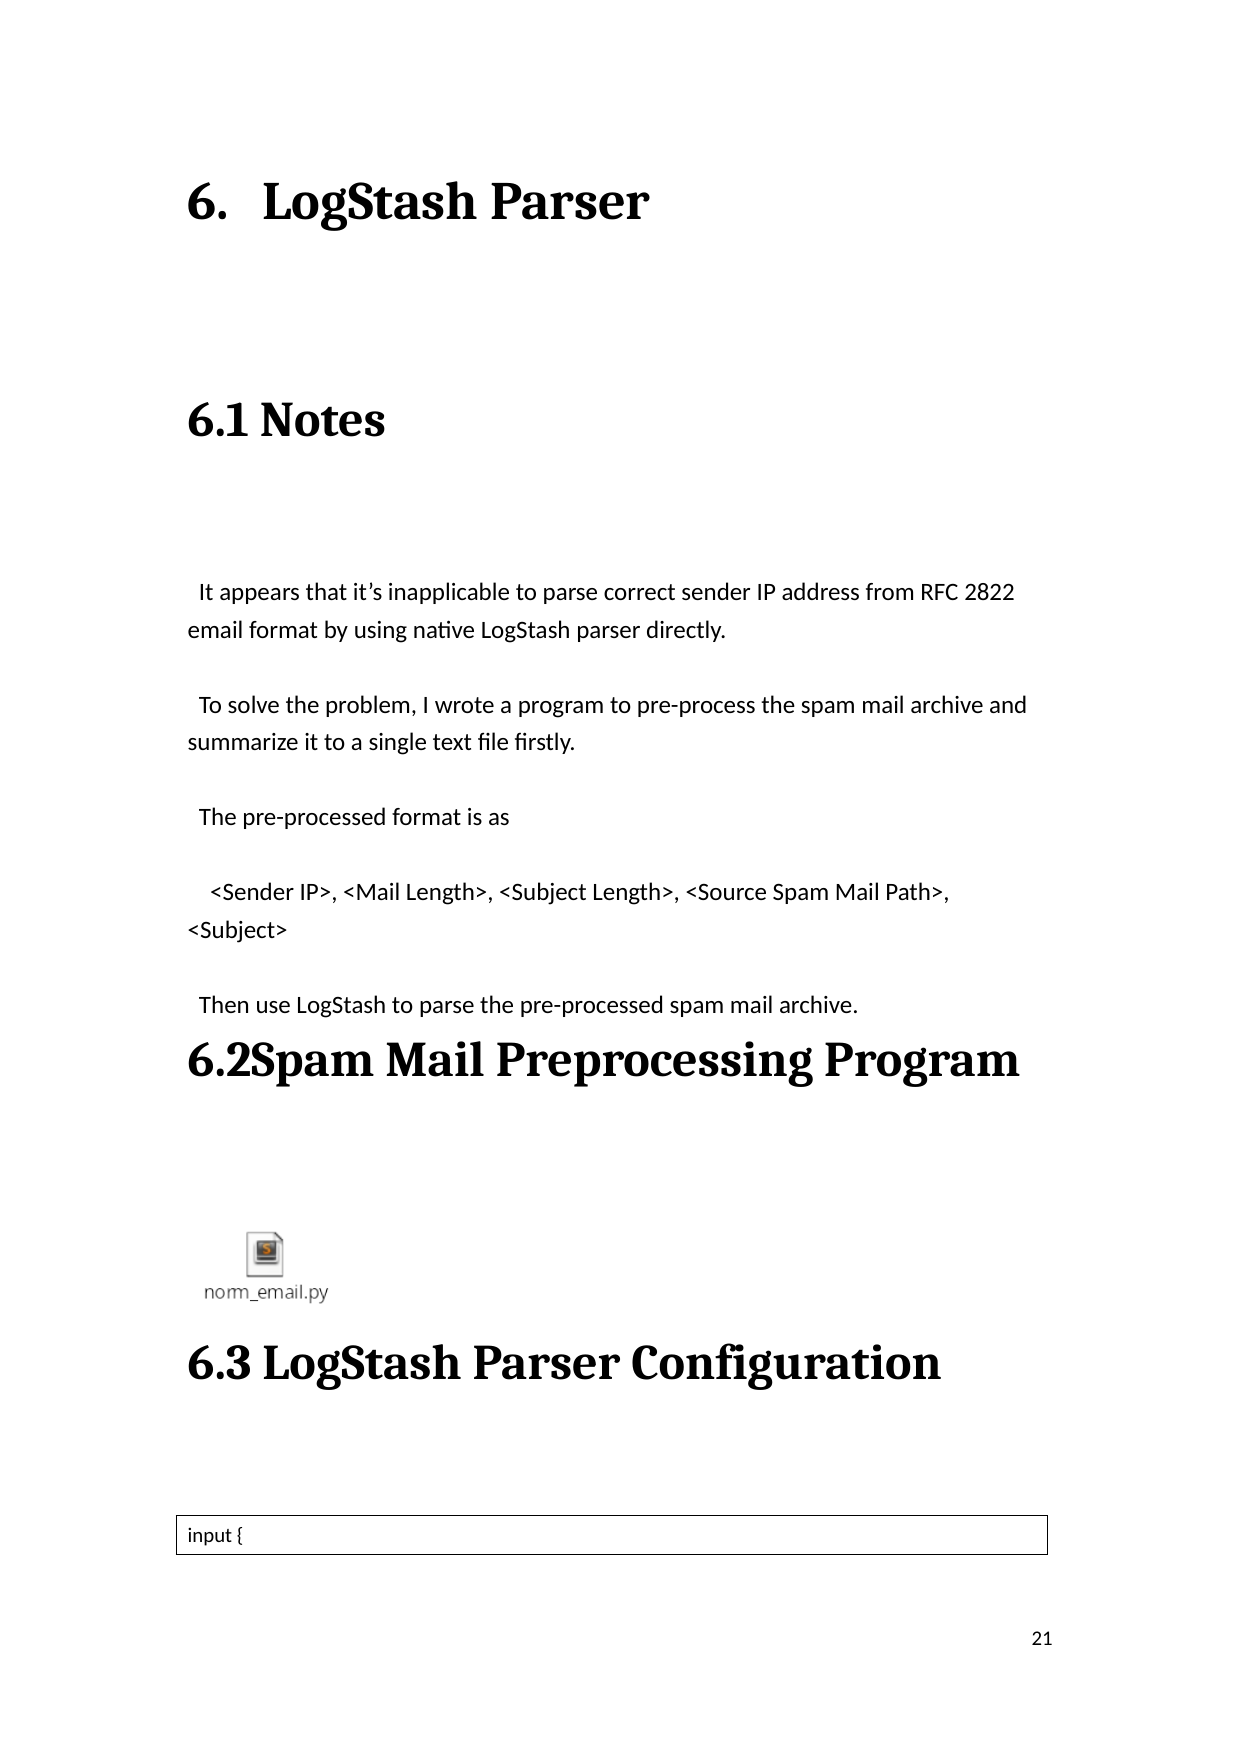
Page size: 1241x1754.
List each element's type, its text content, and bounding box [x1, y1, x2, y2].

text To solve the problem, I wrote a program to pre-process the spam mail archive and summarize it to a single text file firstly. [187, 685, 1053, 760]
subtitle 6.1 Notes [187, 383, 1053, 458]
subtitle 6.2Spam Mail Preprocessing Program [187, 1023, 1053, 1098]
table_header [177, 1516, 1047, 1554]
text Then use LogStash to parse the pre-processed spam mail archive. [187, 985, 1053, 1023]
subtitle LogStash Parser [187, 164, 1053, 239]
text It appears that it’s inapplicable to parse correct sender IP address from RFC 2822 email format by using native LogStash parser directly. [187, 573, 1053, 648]
text <Sender IP>, <Mail Length>, <Subject Length>, <Source Spam Mail Path>, <Subject> [187, 873, 1053, 948]
text The pre-processed format is as [187, 798, 1053, 835]
subtitle 6.3 LogStash Parser Configuration [187, 1325, 1053, 1400]
